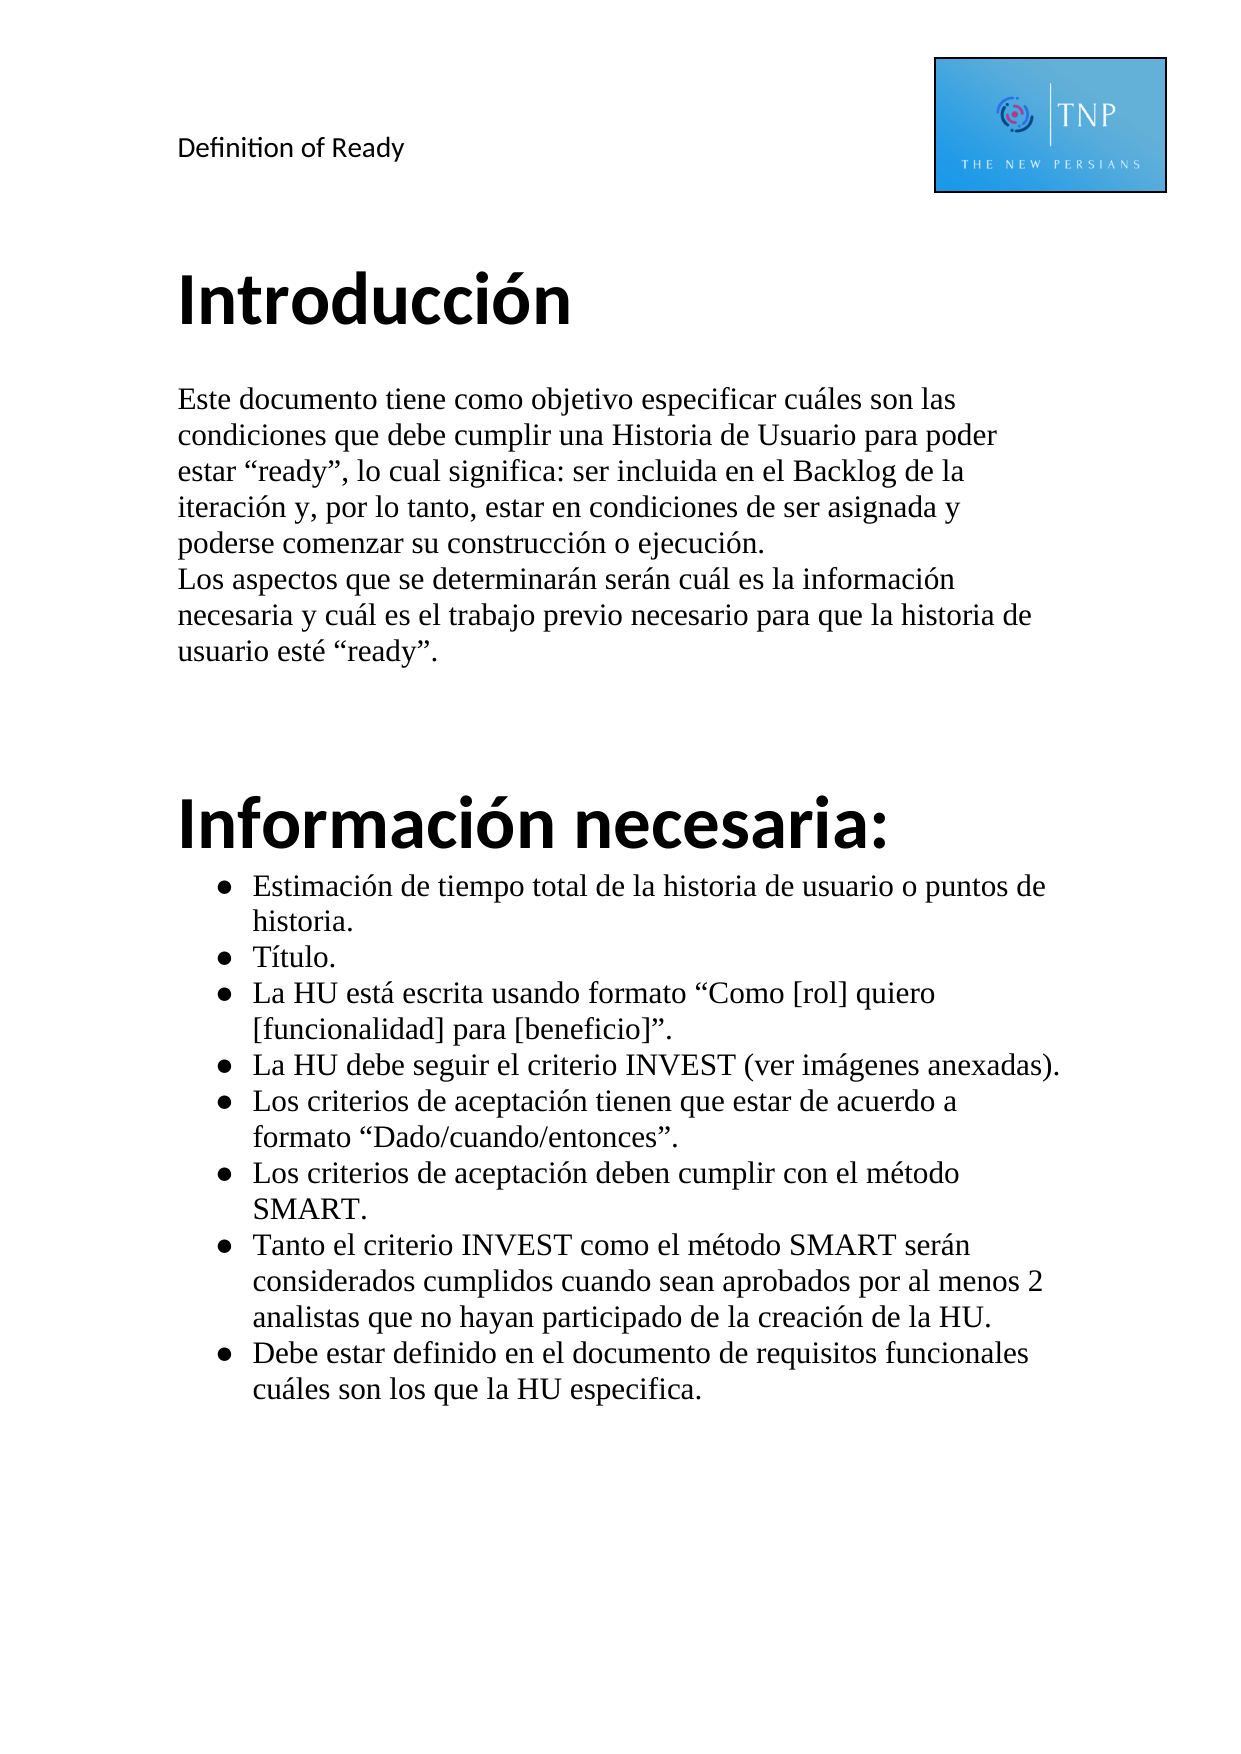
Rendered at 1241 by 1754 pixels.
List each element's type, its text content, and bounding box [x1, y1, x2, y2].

text Los aspectos que se determinarán serán cuál es la información necesaria y cuál es el trabajo previo necesario para que la historia de usuario esté “ready”. [177, 560, 1063, 668]
title Información necesaria: [177, 775, 1063, 867]
list Título. [215, 939, 1063, 974]
list Tanto el criterio INVEST como el método SMART serán considerados cumplidos cuando sean aprobados por al menos 2 analistas que no hayan participado de la creación de la HU. [215, 1226, 1063, 1334]
list Estimación de tiempo total de la historia de usuario o puntos de historia. [215, 867, 1063, 939]
picture [936, 59, 1165, 191]
title Introducción [177, 252, 1063, 343]
list La HU debe seguir el criterio INVEST (ver imágenes anexadas). [215, 1046, 1063, 1082]
list Debe estar definido en el documento de requisitos funcionales cuáles son los que la HU especifica. [215, 1334, 1063, 1406]
list Los criterios de aceptación deben cumplir con el método SMART. [215, 1154, 1063, 1226]
list Los criterios de aceptación tienen que estar de acuerdo a formato “Dado/cuando/entonces”. [215, 1082, 1063, 1154]
list La HU está escrita usando formato “Como [rol] quiero [funcionalidad] para [beneficio]”. [215, 974, 1063, 1046]
text Este documento tiene como objetivo especificar cuáles son las condiciones que debe cumplir una Historia de Usuario para poder estar “ready”, lo cual significa: ser incluida en el Backlog de la iteración y, por lo tanto, estar en condiciones de ser asignada y poderse comenzar su construcción o ejecución. [177, 380, 1063, 560]
